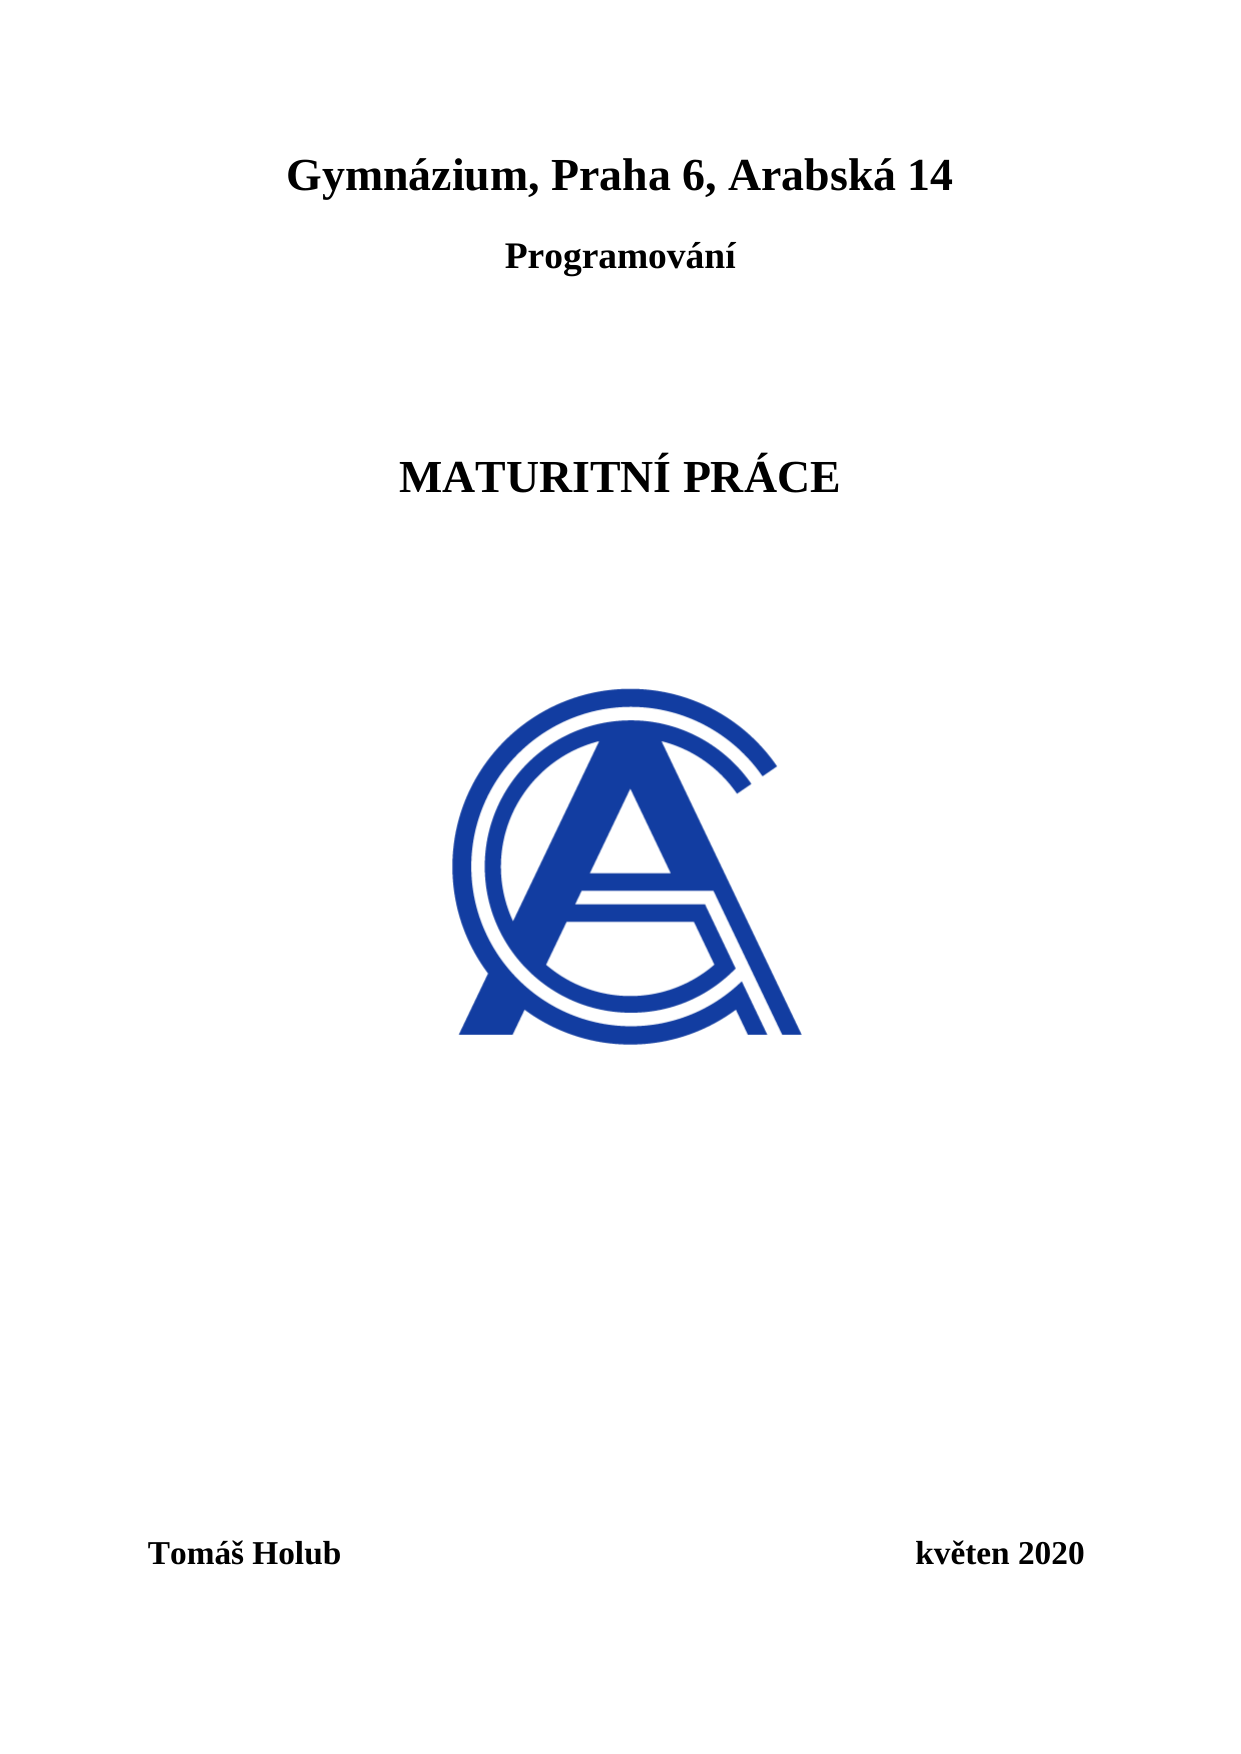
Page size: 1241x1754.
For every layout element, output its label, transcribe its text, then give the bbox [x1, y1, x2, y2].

text MATURITNÍ PRÁCE [148, 449, 1093, 502]
picture [307, 553, 933, 1179]
text Programování [148, 234, 1093, 277]
text Tomáš Holub květen 2020 [148, 1533, 1093, 1572]
text Gymnázium, Praha 6, Arabská 14 [148, 148, 1093, 200]
